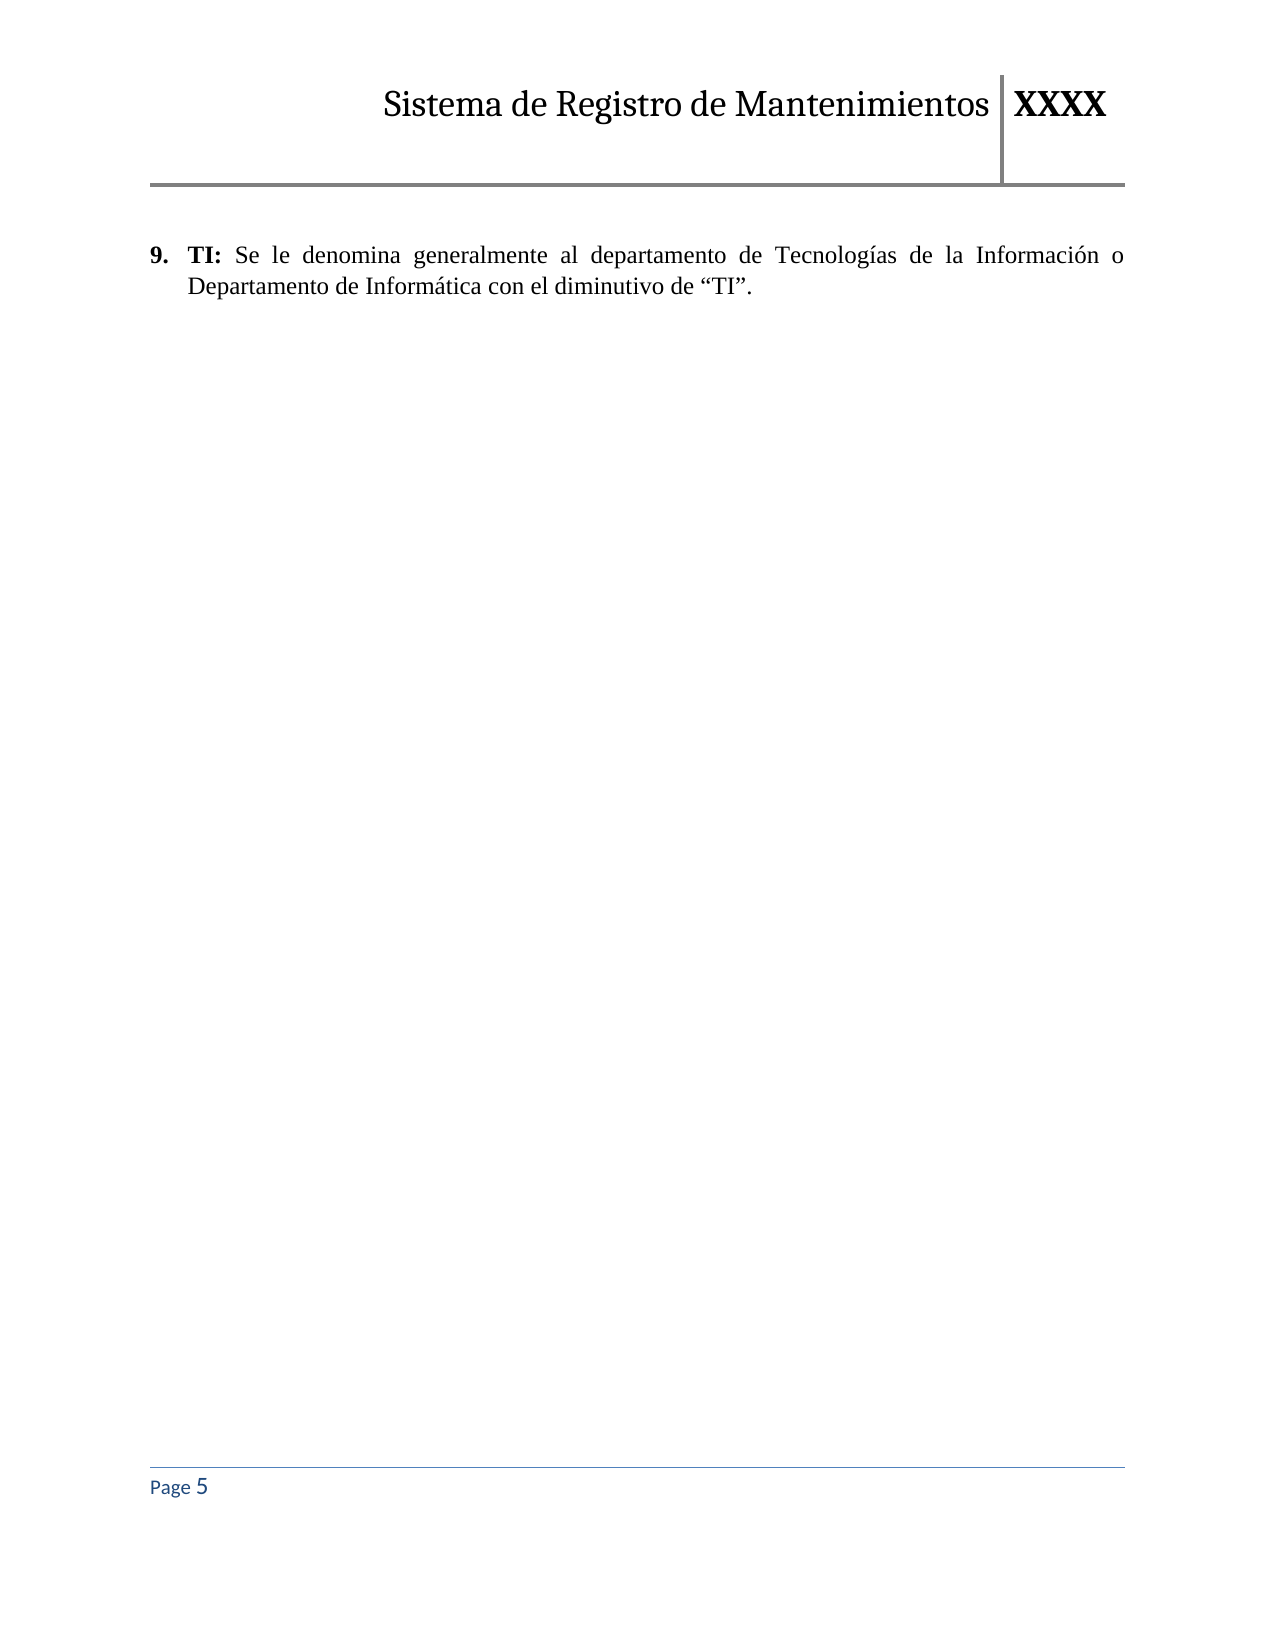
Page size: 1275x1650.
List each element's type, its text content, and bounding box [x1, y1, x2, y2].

list TI: Se le denomina generalmente al departamento de Tecnologías de la Información o Departamento de Informática con el diminutivo de “TI”. [150, 240, 1125, 300]
